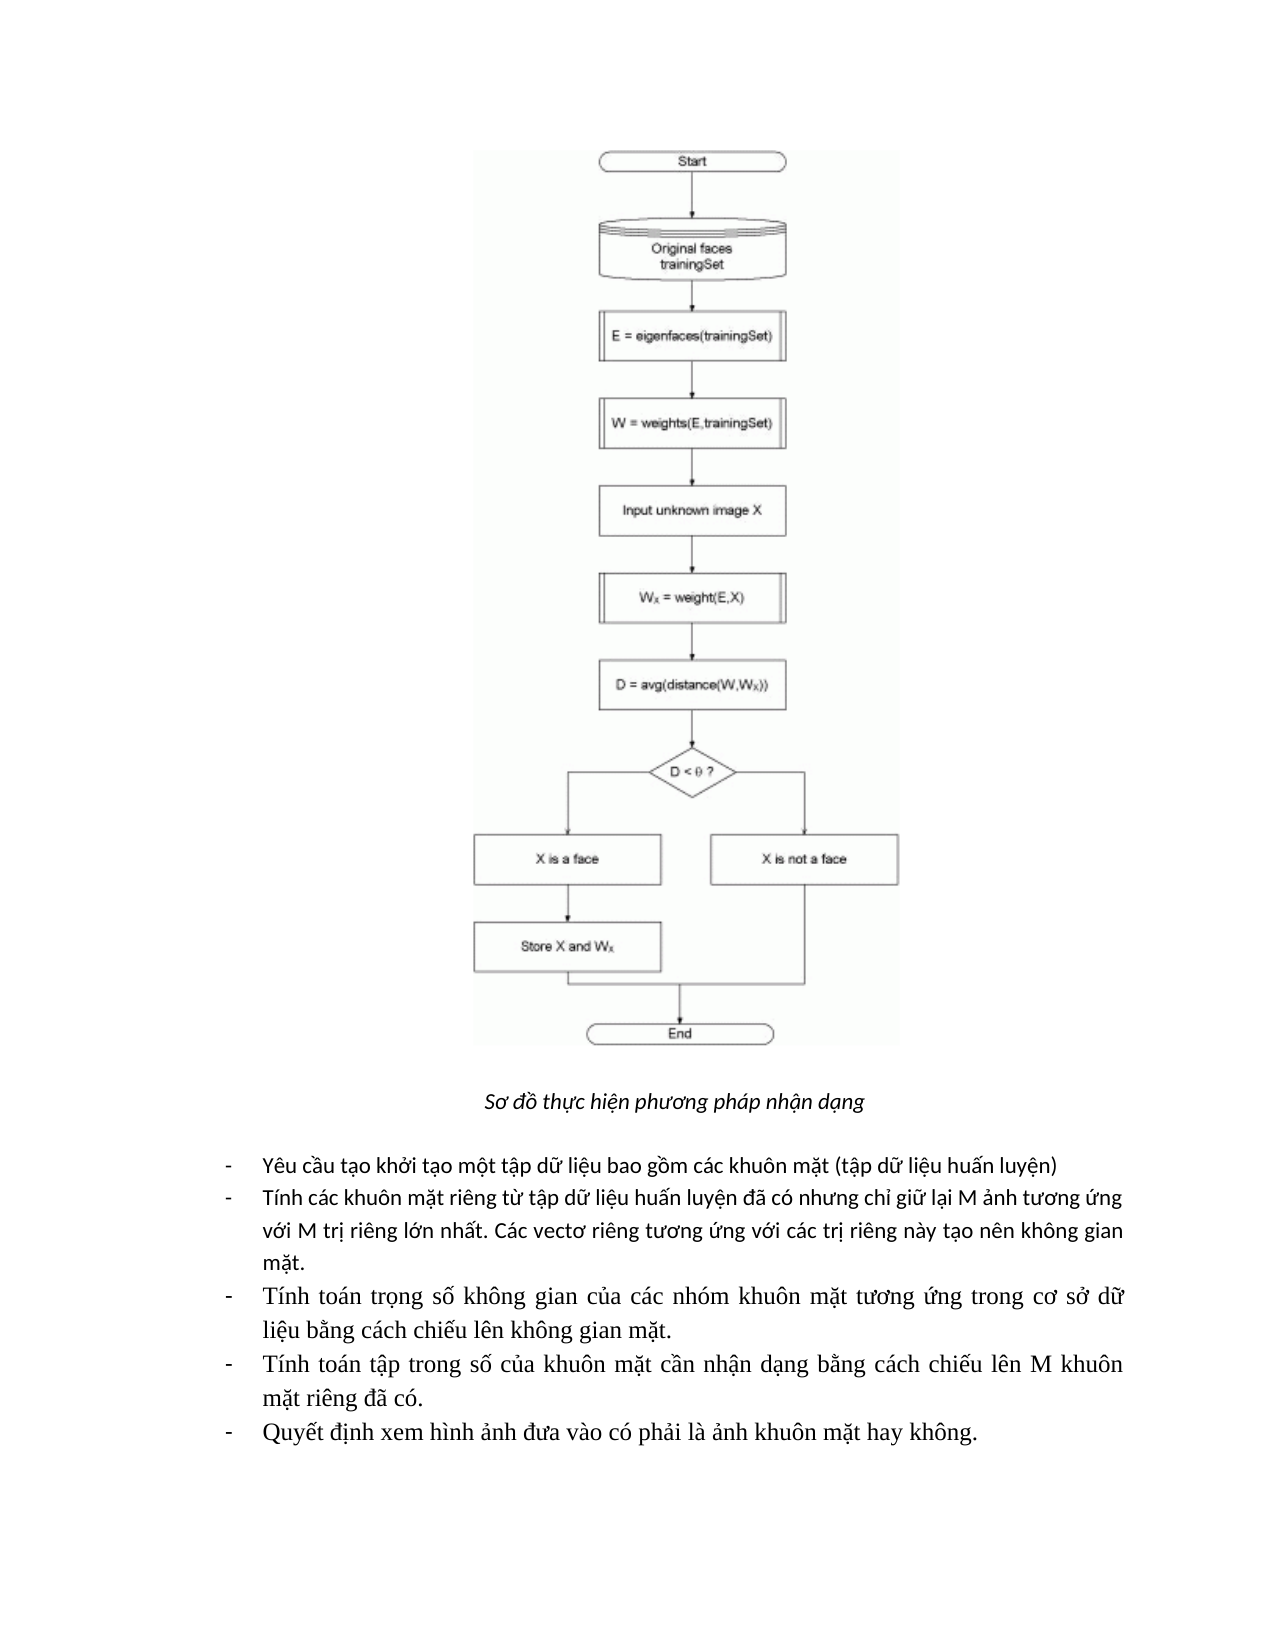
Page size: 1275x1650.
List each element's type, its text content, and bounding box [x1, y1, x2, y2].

list Yêu cầu tạo khởi tạo một tập dữ liệu bao gồm các khuôn mặt (tập dữ liệu huấn luyện) [225, 1151, 1125, 1179]
list Tính các khuôn mặt riêng từ tập dữ liệu huấn luyện đã có nhưng chỉ giữ lại M ảnh tương ứng với M trị riêng lớn nhất. Các vectơ riêng tương ứng với các trị riêng này tạo nên không gian mặt. [225, 1183, 1125, 1276]
list Tính toán trọng số không gian của các nhóm khuôn mặt tương ứng trong cơ sở dữ liệu bằng cách chiếu lên không gian mặt. [225, 1280, 1125, 1344]
list Tính toán tập trong số của khuôn mặt cần nhận dạng bằng cách chiếu lên M khuôn mặt riêng đã có. [225, 1348, 1125, 1411]
list Sơ đồ thực hiện phương pháp nhận dạng [225, 1087, 1125, 1115]
picture [397, 150, 953, 1083]
list Quyết định xem hình ảnh đưa vào có phải là ảnh khuôn mặt hay không. [225, 1416, 1125, 1446]
